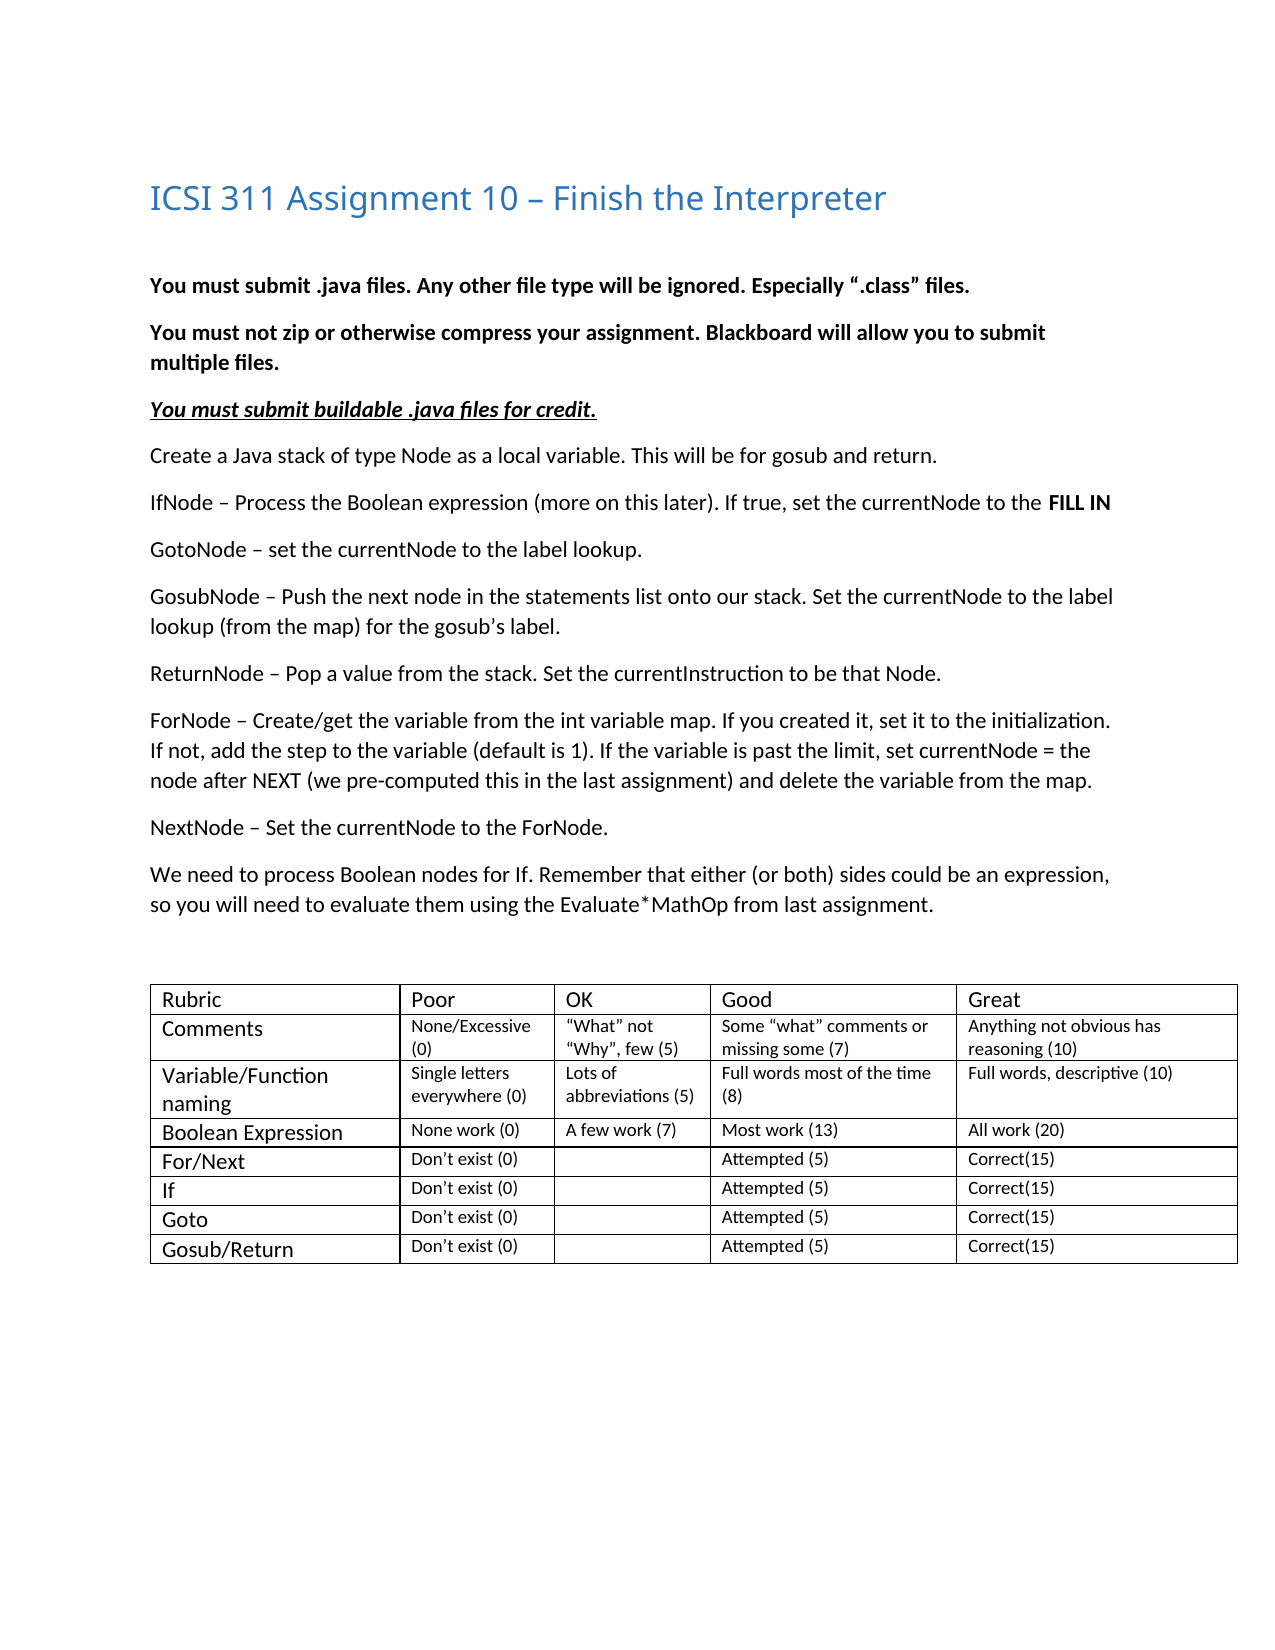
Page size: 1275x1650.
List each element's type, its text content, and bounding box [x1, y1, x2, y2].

table_cell Anything not obvious has reasoning (10) [957, 1015, 1237, 1060]
table_cell None/Excessive (0) [401, 1015, 554, 1060]
table_cell For/Next [151, 1148, 399, 1176]
table_cell Correct(15) [957, 1148, 1237, 1176]
table_cell All work (20) [957, 1119, 1237, 1146]
table_cell Correct(15) [957, 1177, 1237, 1204]
table_cell [555, 1235, 710, 1263]
table_cell Full words most of the time (8) [711, 1061, 956, 1117]
table_cell Comments [151, 1015, 399, 1060]
table_cell Boolean Expression [151, 1119, 399, 1146]
table_cell Don’t exist (0) [401, 1177, 554, 1204]
table_header Great [957, 985, 1237, 1013]
table_cell [555, 1148, 710, 1176]
table_cell Correct(15) [957, 1235, 1237, 1263]
table_cell Single letters everywhere (0) [401, 1061, 554, 1117]
table_cell Some “what” comments or missing some (7) [711, 1015, 956, 1060]
table_cell “What” not “Why”, few (5) [555, 1015, 710, 1060]
text GotoNode – set the currentNode to the label lookup. [150, 535, 1125, 563]
table_cell Lots of abbreviations (5) [555, 1061, 710, 1117]
table_cell If [151, 1177, 399, 1204]
table_cell Attempted (5) [711, 1148, 956, 1176]
table_cell [555, 1177, 710, 1204]
text You must not zip or otherwise compress your assignment. Blackboard will allow you to submit multiple files. [150, 318, 1125, 376]
text You must submit buildable .java files for credit. [150, 395, 1125, 423]
table_cell None work (0) [401, 1119, 554, 1146]
table_cell Attempted (5) [711, 1235, 956, 1263]
table_cell Don’t exist (0) [401, 1206, 554, 1234]
text Create a Java stack of type Node as a local variable. This will be for gosub and return. [150, 442, 1125, 470]
table_cell Goto [151, 1206, 399, 1234]
table_header Poor [401, 985, 554, 1013]
table_header OK [555, 985, 710, 1013]
text ForNode – Create/get the variable from the int variable map. If you created it, set it to the initialization. If not, add the step to the variable (default is 1). If the variable is past the limit, set currentNode = the node after NEXT (we pre-computed this in the last assignment) and delete the variable from the map. [150, 706, 1125, 795]
text ReturnNode – Pop a value from the stack. Set the currentInstruction to be that Node. [150, 659, 1125, 687]
table_cell Don’t exist (0) [401, 1235, 554, 1263]
text You must submit .java files. Any other file type will be ignored. Especially “.class” files. [150, 271, 1125, 299]
table_header Rubric [151, 985, 399, 1013]
table_cell Most work (13) [711, 1119, 956, 1146]
text NextNode – Set the currentNode to the ForNode. [150, 813, 1125, 842]
table_cell Correct(15) [957, 1206, 1237, 1234]
table_header Good [711, 985, 956, 1013]
table_cell [555, 1206, 710, 1234]
subtitle ICSI 311 Assignment 10 – Finish the Interpreter [150, 175, 1125, 220]
text GosubNode – Push the next node in the statements list onto our stack. Set the currentNode to the label lookup (from the map) for the gosub’s label. [150, 582, 1125, 641]
table_cell Full words, descriptive (10) [957, 1061, 1237, 1117]
text We need to process Boolean nodes for If. Remember that either (or both) sides could be an expression, so you will need to evaluate them using the Evaluate*MathOp from last assignment. [150, 860, 1125, 919]
text IfNode – Process the Boolean expression (more on this later). If true, set the currentNode to the FILL IN [150, 488, 1125, 517]
table_cell Don’t exist (0) [401, 1148, 554, 1176]
table_cell Variable/Function naming [151, 1061, 399, 1117]
table_cell Gosub/Return [151, 1235, 399, 1263]
table_cell Attempted (5) [711, 1206, 956, 1234]
table_cell A few work (7) [555, 1119, 710, 1146]
table_cell Attempted (5) [711, 1177, 956, 1204]
